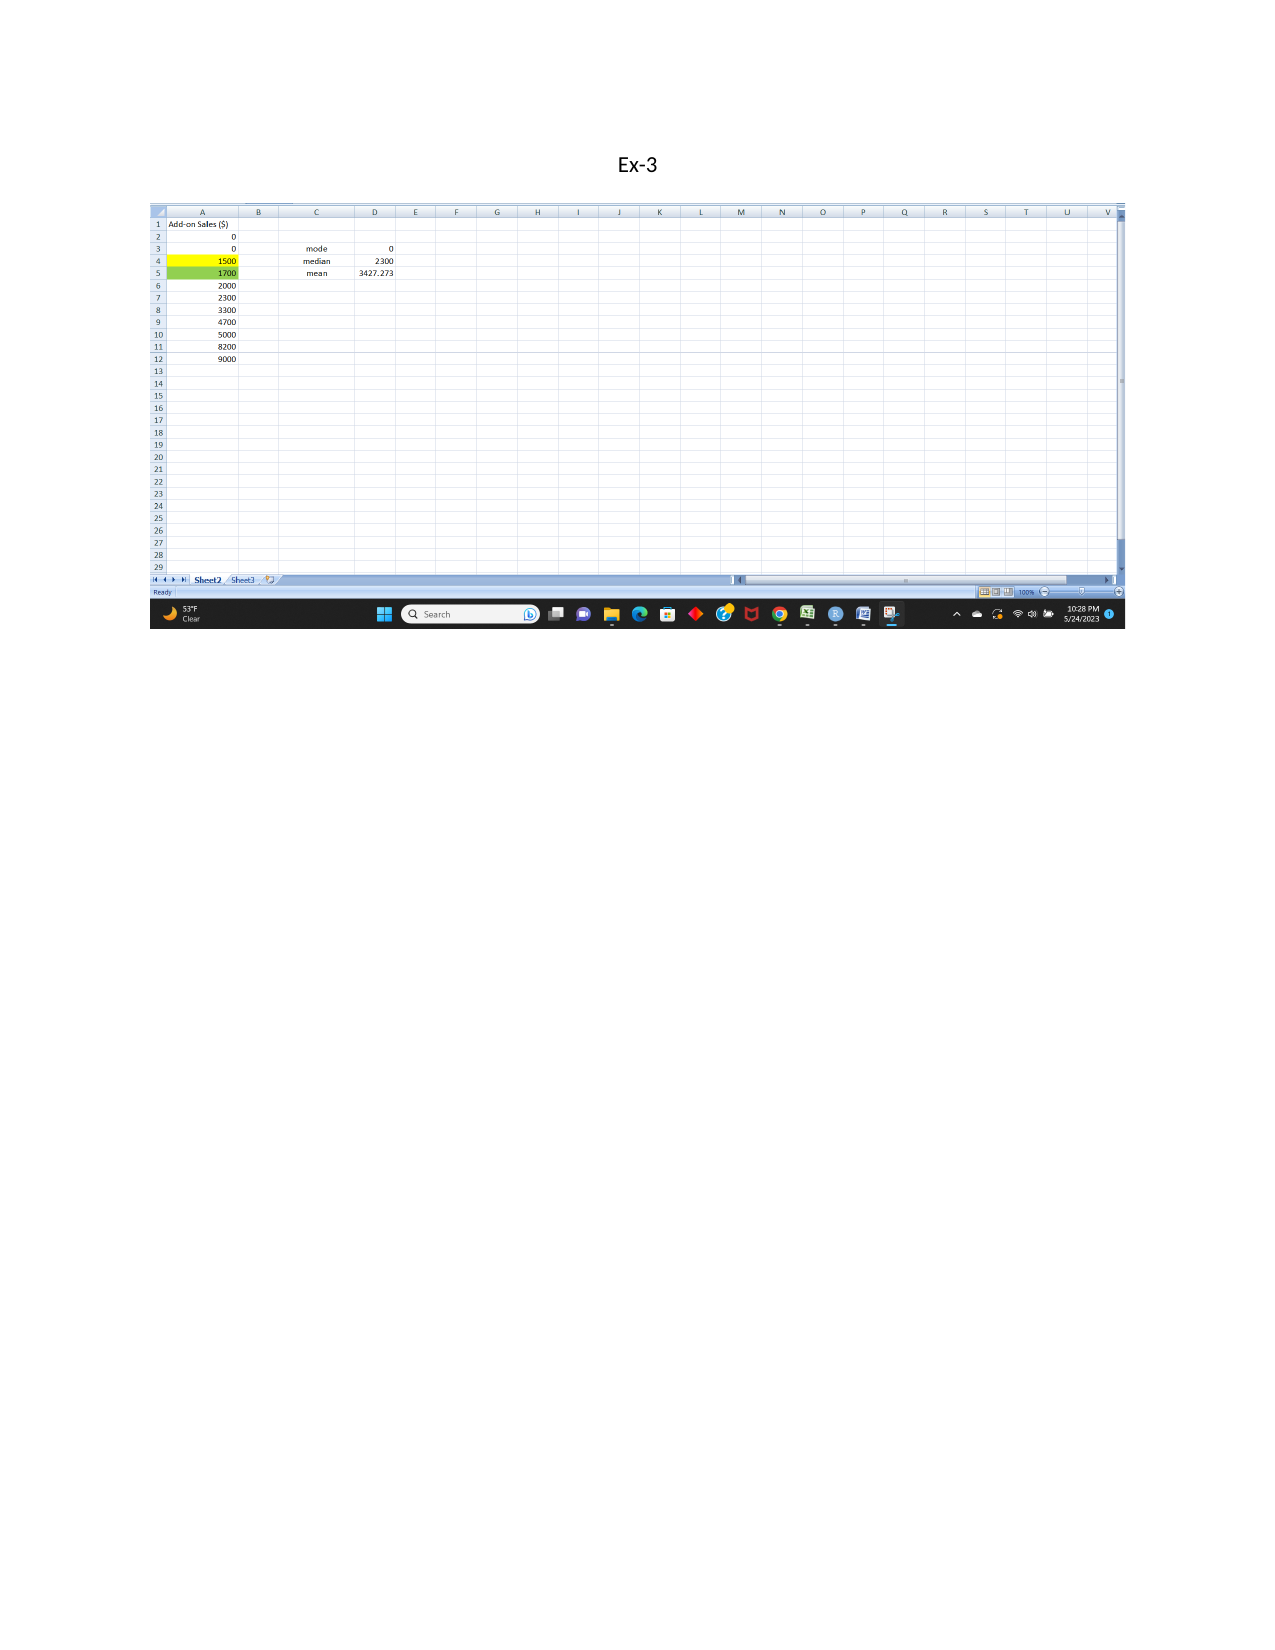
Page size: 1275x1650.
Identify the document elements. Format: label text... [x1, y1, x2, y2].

text Ex-3 [150, 150, 1125, 178]
picture [150, 203, 1125, 629]
